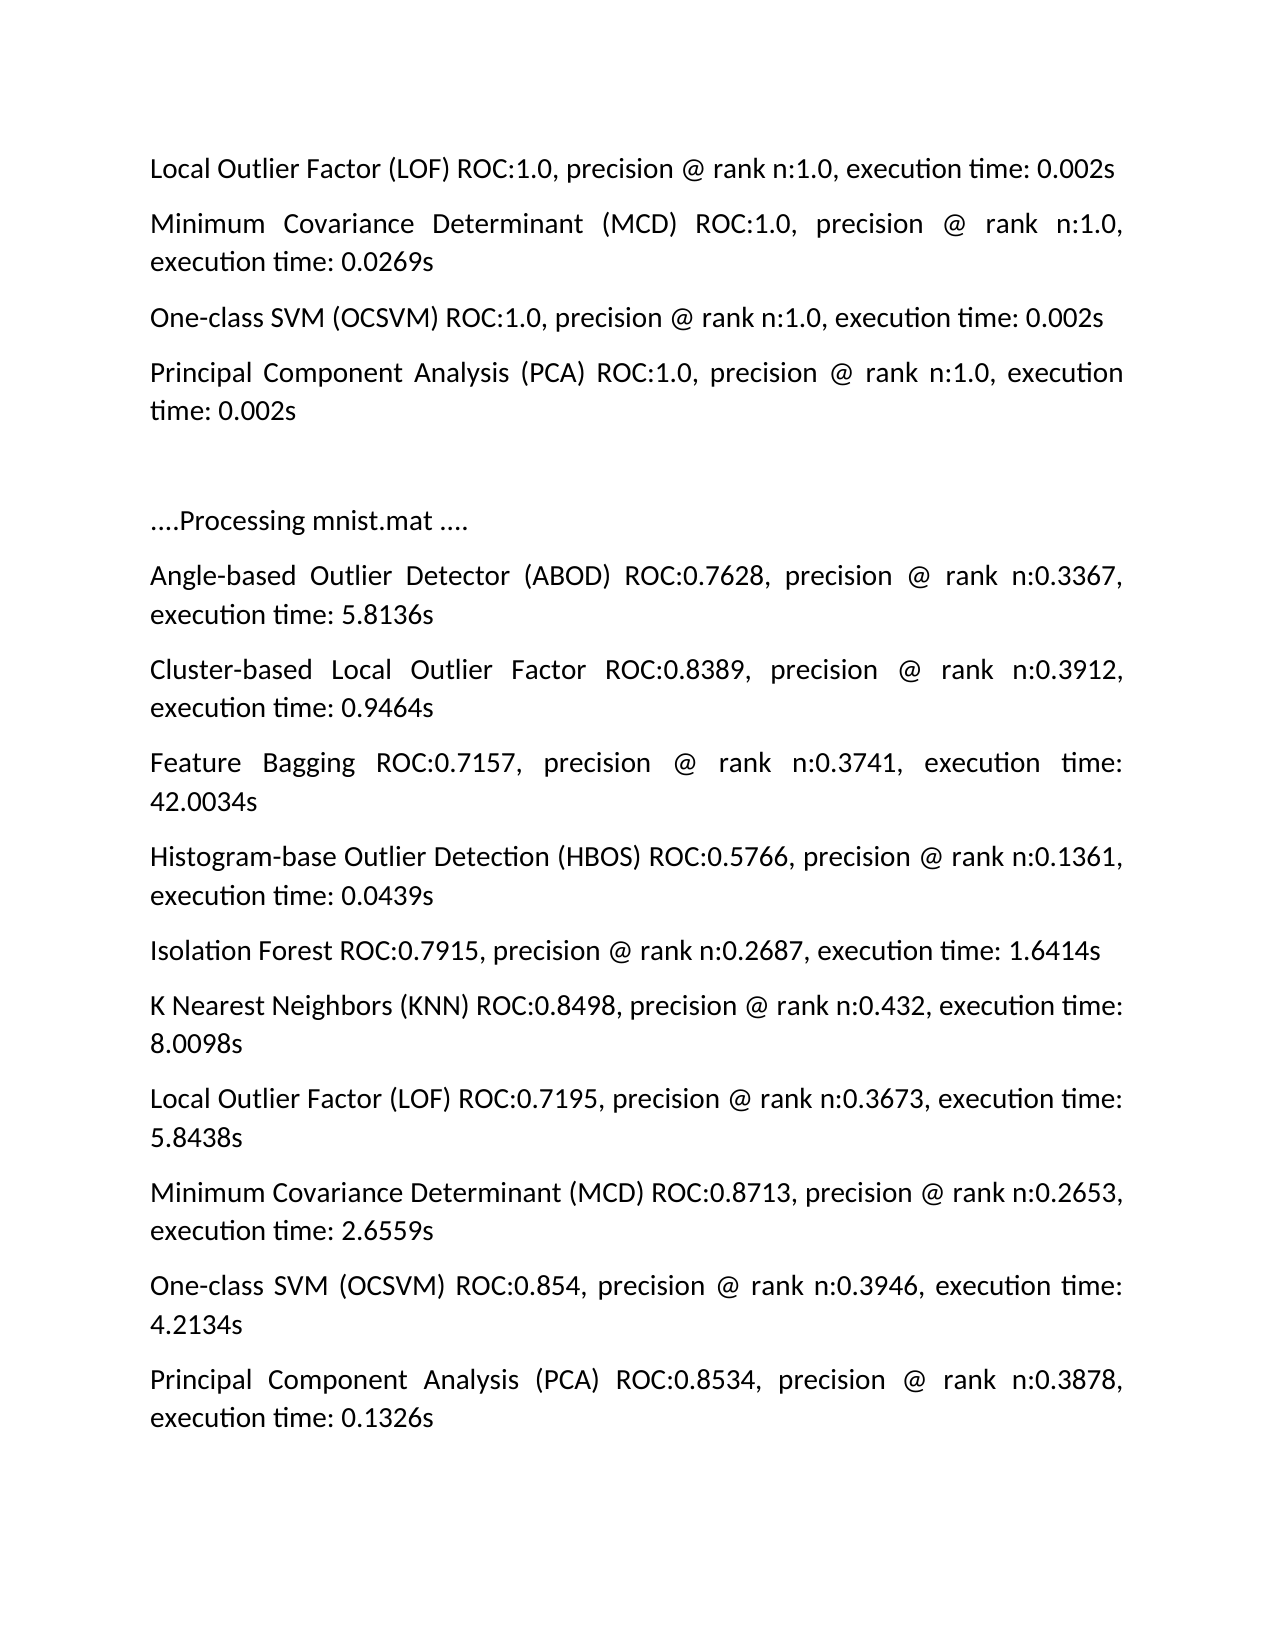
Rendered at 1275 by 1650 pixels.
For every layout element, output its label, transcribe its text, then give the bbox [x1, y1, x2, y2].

text Minimum Covariance Determinant (MCD) ROC:1.0, precision @ rank n:1.0, execution time: 0.0269s [150, 205, 1125, 279]
text Principal Component Analysis (PCA) ROC:0.8534, precision @ rank n:0.3878, execution time: 0.1326s [150, 1361, 1125, 1435]
text Local Outlier Factor (LOF) ROC:0.7195, precision @ rank n:0.3673, execution time: 5.8438s [150, 1080, 1125, 1154]
text Histogram-base Outlier Detection (HBOS) ROC:0.5766, precision @ rank n:0.1361, execution time: 0.0439s [150, 838, 1125, 912]
text Minimum Covariance Determinant (MCD) ROC:0.8713, precision @ rank n:0.2653, execution time: 2.6559s [150, 1174, 1125, 1248]
text Angle-based Outlier Detector (ABOD) ROC:0.7628, precision @ rank n:0.3367, execution time: 5.8136s [150, 557, 1125, 632]
text Isolation Forest ROC:0.7915, precision @ rank n:0.2687, execution time: 1.6414s [150, 932, 1125, 967]
text One-class SVM (OCSVM) ROC:1.0, precision @ rank n:1.0, execution time: 0.002s [150, 299, 1125, 334]
text Local Outlier Factor (LOF) ROC:1.0, precision @ rank n:1.0, execution time: 0.002s [150, 150, 1125, 186]
text Cluster-based Local Outlier Factor ROC:0.8389, precision @ rank n:0.3912, execution time: 0.9464s [150, 651, 1125, 725]
text ....Processing mnist.mat .... [150, 502, 1125, 538]
text One-class SVM (OCSVM) ROC:0.854, precision @ rank n:0.3946, execution time: 4.2134s [150, 1267, 1125, 1341]
text Feature Bagging ROC:0.7157, precision @ rank n:0.3741, execution time: 42.0034s [150, 744, 1125, 819]
text Principal Component Analysis (PCA) ROC:1.0, precision @ rank n:1.0, execution time: 0.002s [150, 354, 1125, 428]
text K Nearest Neighbors (KNN) ROC:0.8498, precision @ rank n:0.432, execution time: 8.0098s [150, 987, 1125, 1061]
